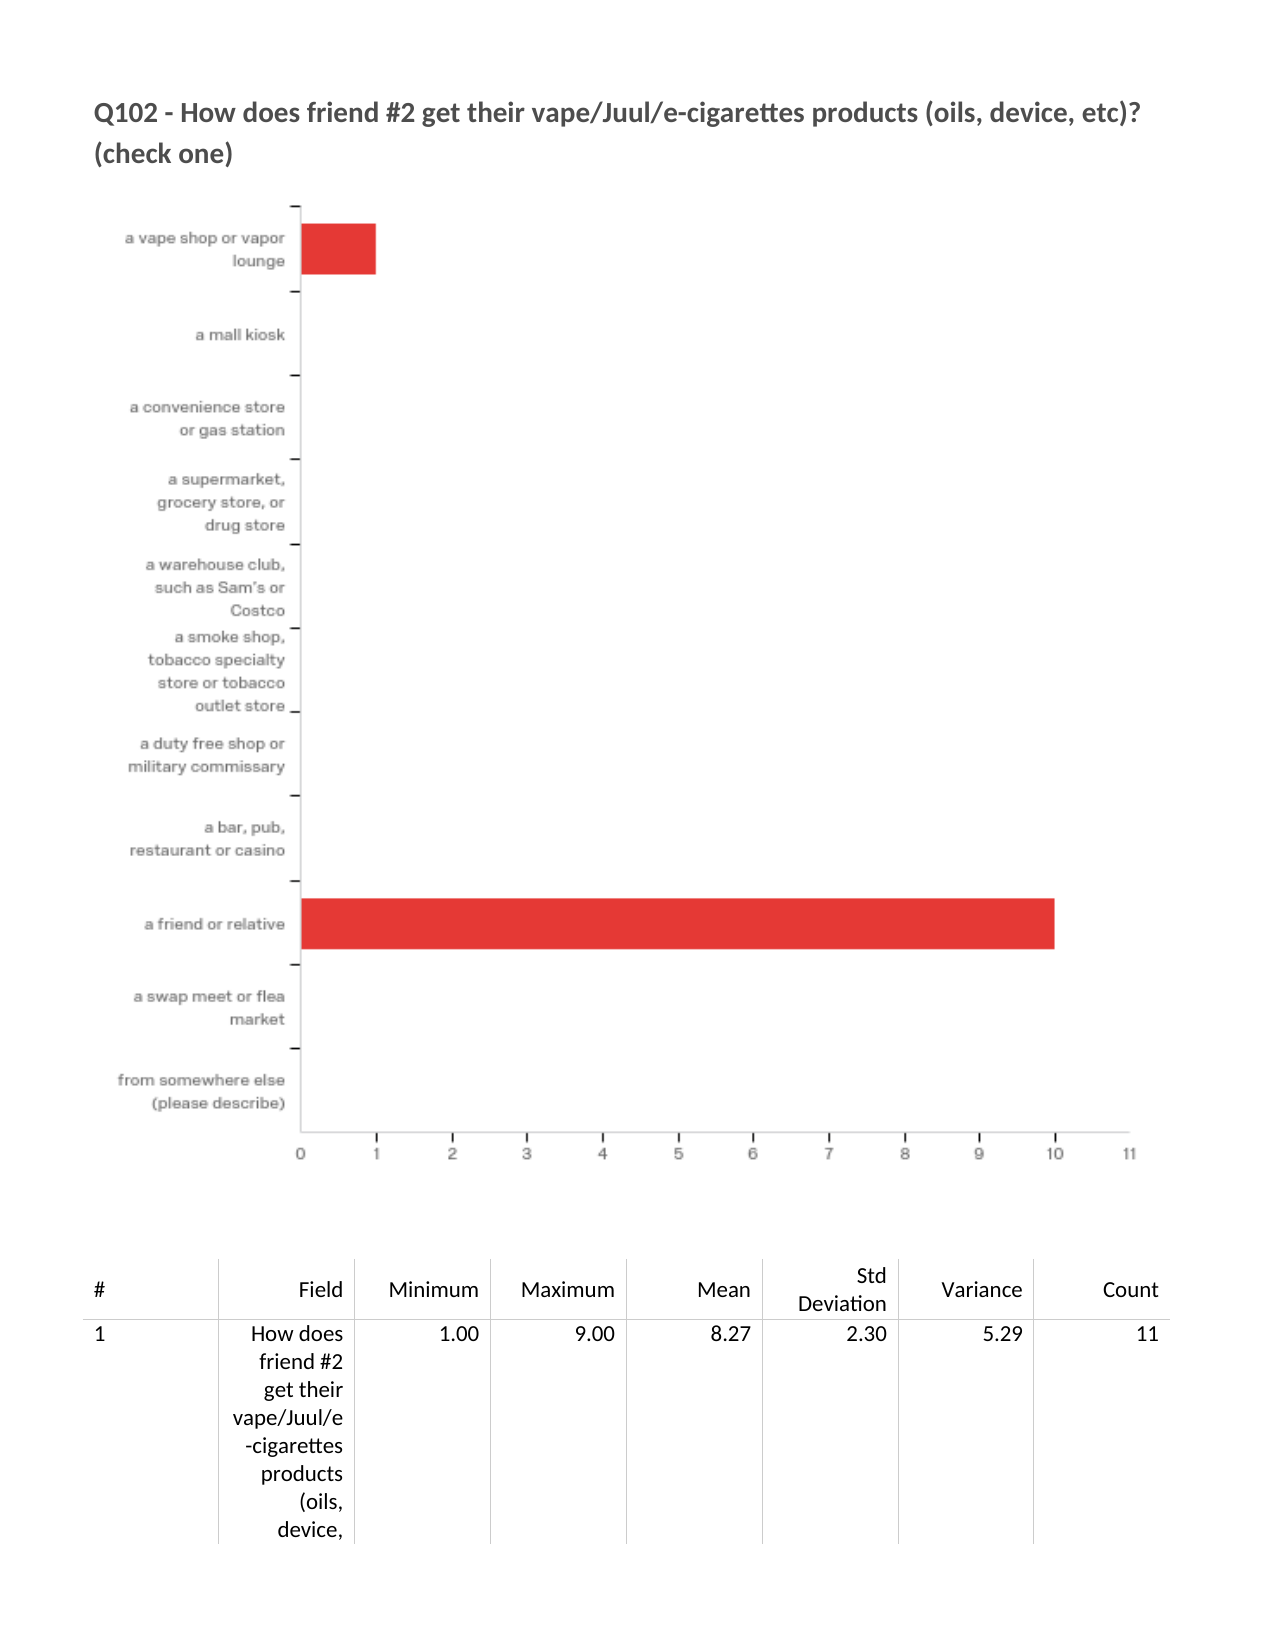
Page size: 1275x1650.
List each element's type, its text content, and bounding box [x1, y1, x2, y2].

table_cell 9.00 [491, 1320, 626, 1543]
table_cell 2.30 [763, 1320, 898, 1543]
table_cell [219, 1320, 354, 1543]
table_header Mean [627, 1259, 762, 1319]
table_header Std Deviation [763, 1259, 898, 1319]
table_cell 11 [1034, 1320, 1170, 1543]
table_header Variance [899, 1259, 1033, 1319]
table_cell 5.29 [899, 1320, 1033, 1543]
table_header Minimum [355, 1259, 490, 1319]
table_header Count [1034, 1259, 1170, 1319]
text Q102 - How does friend #2 get their vape/Juul/e-cigarettes products (oils, device, etc)? (check one) [94, 94, 1181, 170]
table_cell 1 [83, 1320, 218, 1543]
table_cell 1.00 [355, 1320, 490, 1543]
table_cell 8.27 [627, 1320, 762, 1543]
table_header # [83, 1259, 218, 1319]
table_header Maximum [491, 1259, 626, 1319]
picture [93, 196, 1181, 1181]
table_header Field [219, 1259, 354, 1319]
